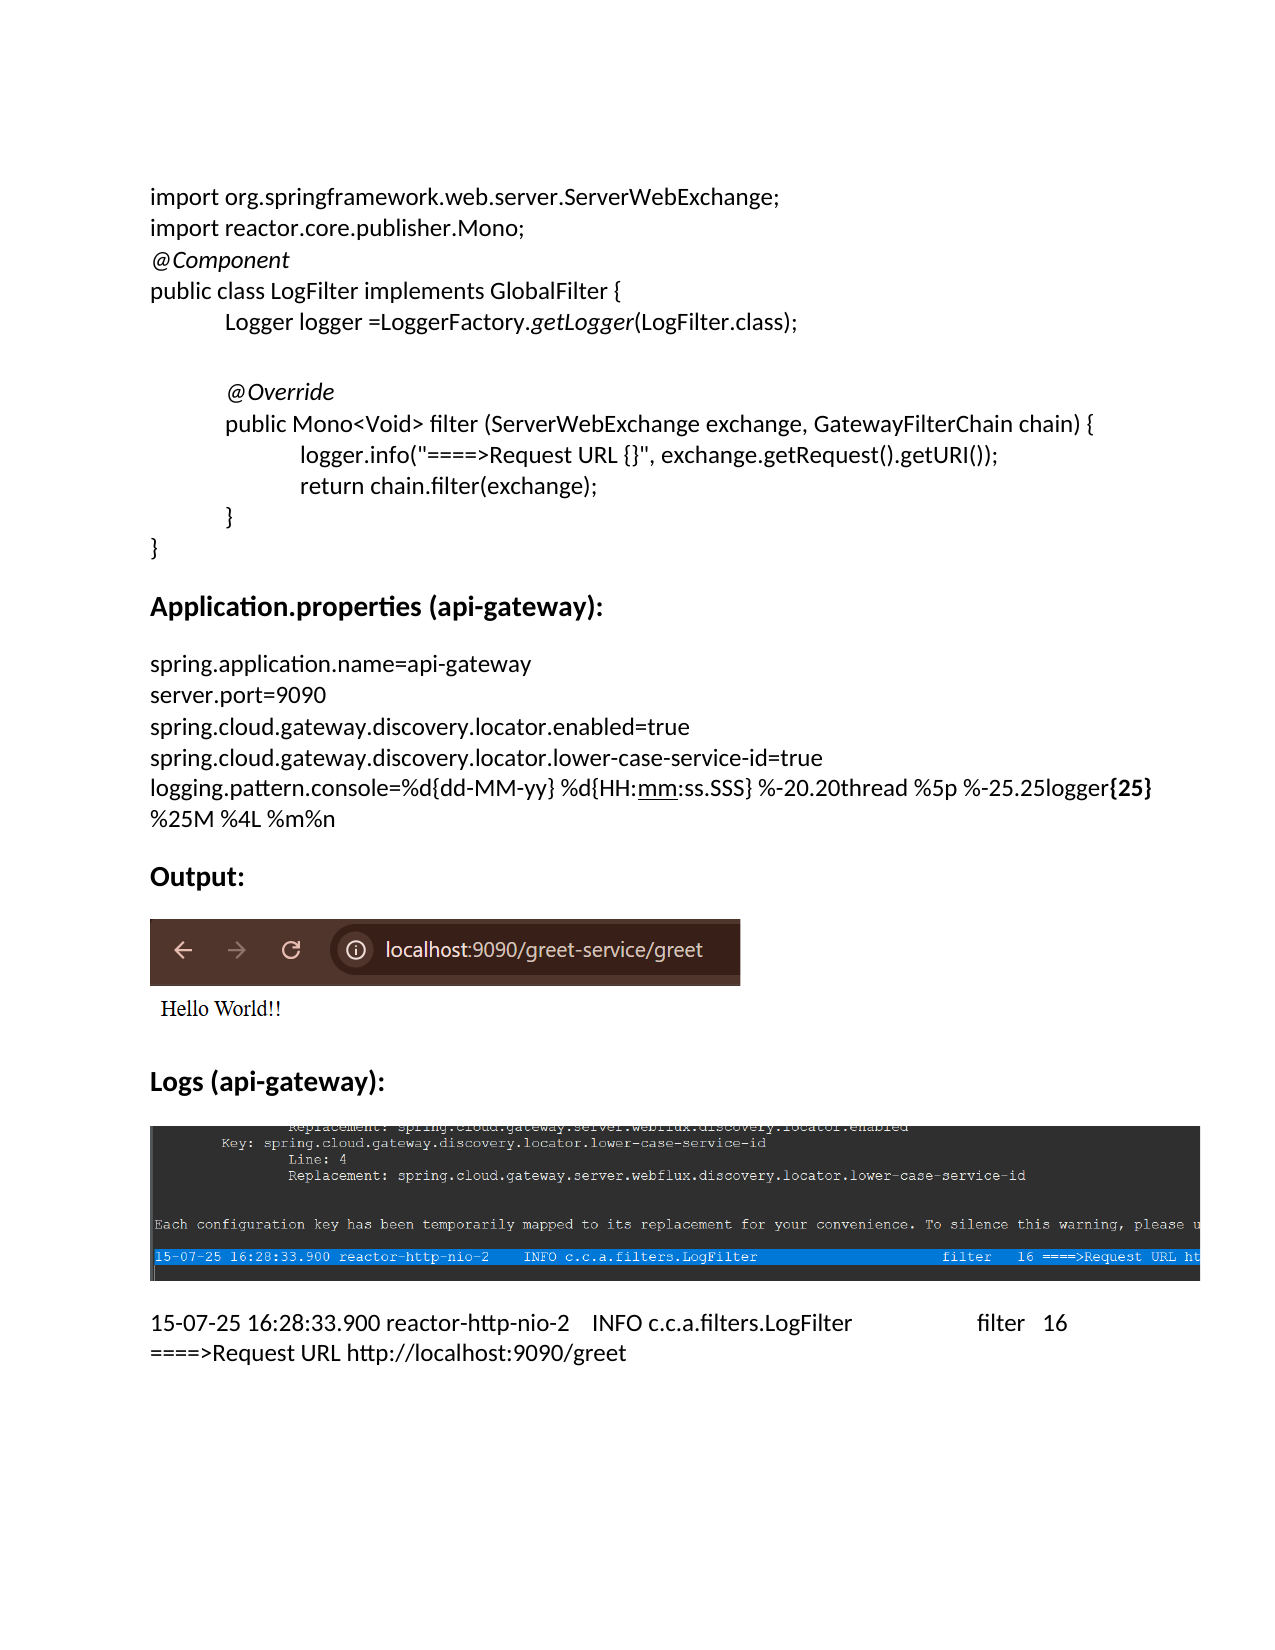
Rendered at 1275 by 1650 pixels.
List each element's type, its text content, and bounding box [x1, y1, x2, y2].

text 15-07-25 16:28:33.900 reactor-http-nio-2 INFO c.c.a.filters.LogFilter filter 16 ====>Request URL http://localhost:9090/greet [150, 1307, 1200, 1368]
picture [150, 1126, 1200, 1281]
text public Mono<Void> filter (ServerWebExchange exchange, GatewayFilterChain chain) { [150, 408, 1200, 438]
text @Override [150, 377, 1200, 407]
text import reactor.core.publisher.Mono; [150, 212, 1200, 243]
text Application.properties (api-gateway): [150, 588, 1200, 623]
text } [150, 502, 1200, 532]
text spring.cloud.gateway.discovery.locator.enabled=true [150, 711, 1200, 741]
picture [150, 919, 741, 1037]
text Logs (api-gateway): [150, 1063, 1200, 1099]
text Output: [150, 858, 1200, 894]
text logging.pattern.console=%d{dd-MM-yy} %d{HH:mm:ss.SSS} %-20.20thread %5p %-25.25logger{25} %25M %4L %m%n [150, 772, 1200, 833]
text } [150, 532, 1200, 563]
text return chain.filter(exchange); [150, 470, 1200, 501]
text server.port=9090 [150, 679, 1200, 710]
text spring.cloud.gateway.discovery.locator.lower-case-service-id=true [150, 742, 1200, 772]
text @Component [150, 244, 1200, 274]
text import org.springframework.web.server.ServerWebExchange; [150, 181, 1200, 212]
text spring.application.name=api-gateway [150, 648, 1200, 679]
text public class LogFilter implements GlobalFilter { [150, 275, 1200, 306]
text logger.info("====>Request URL {}", exchange.getRequest().getURI()); [150, 439, 1200, 469]
text Logger logger =LoggerFactory.getLogger(LogFilter.class); [150, 306, 1200, 337]
